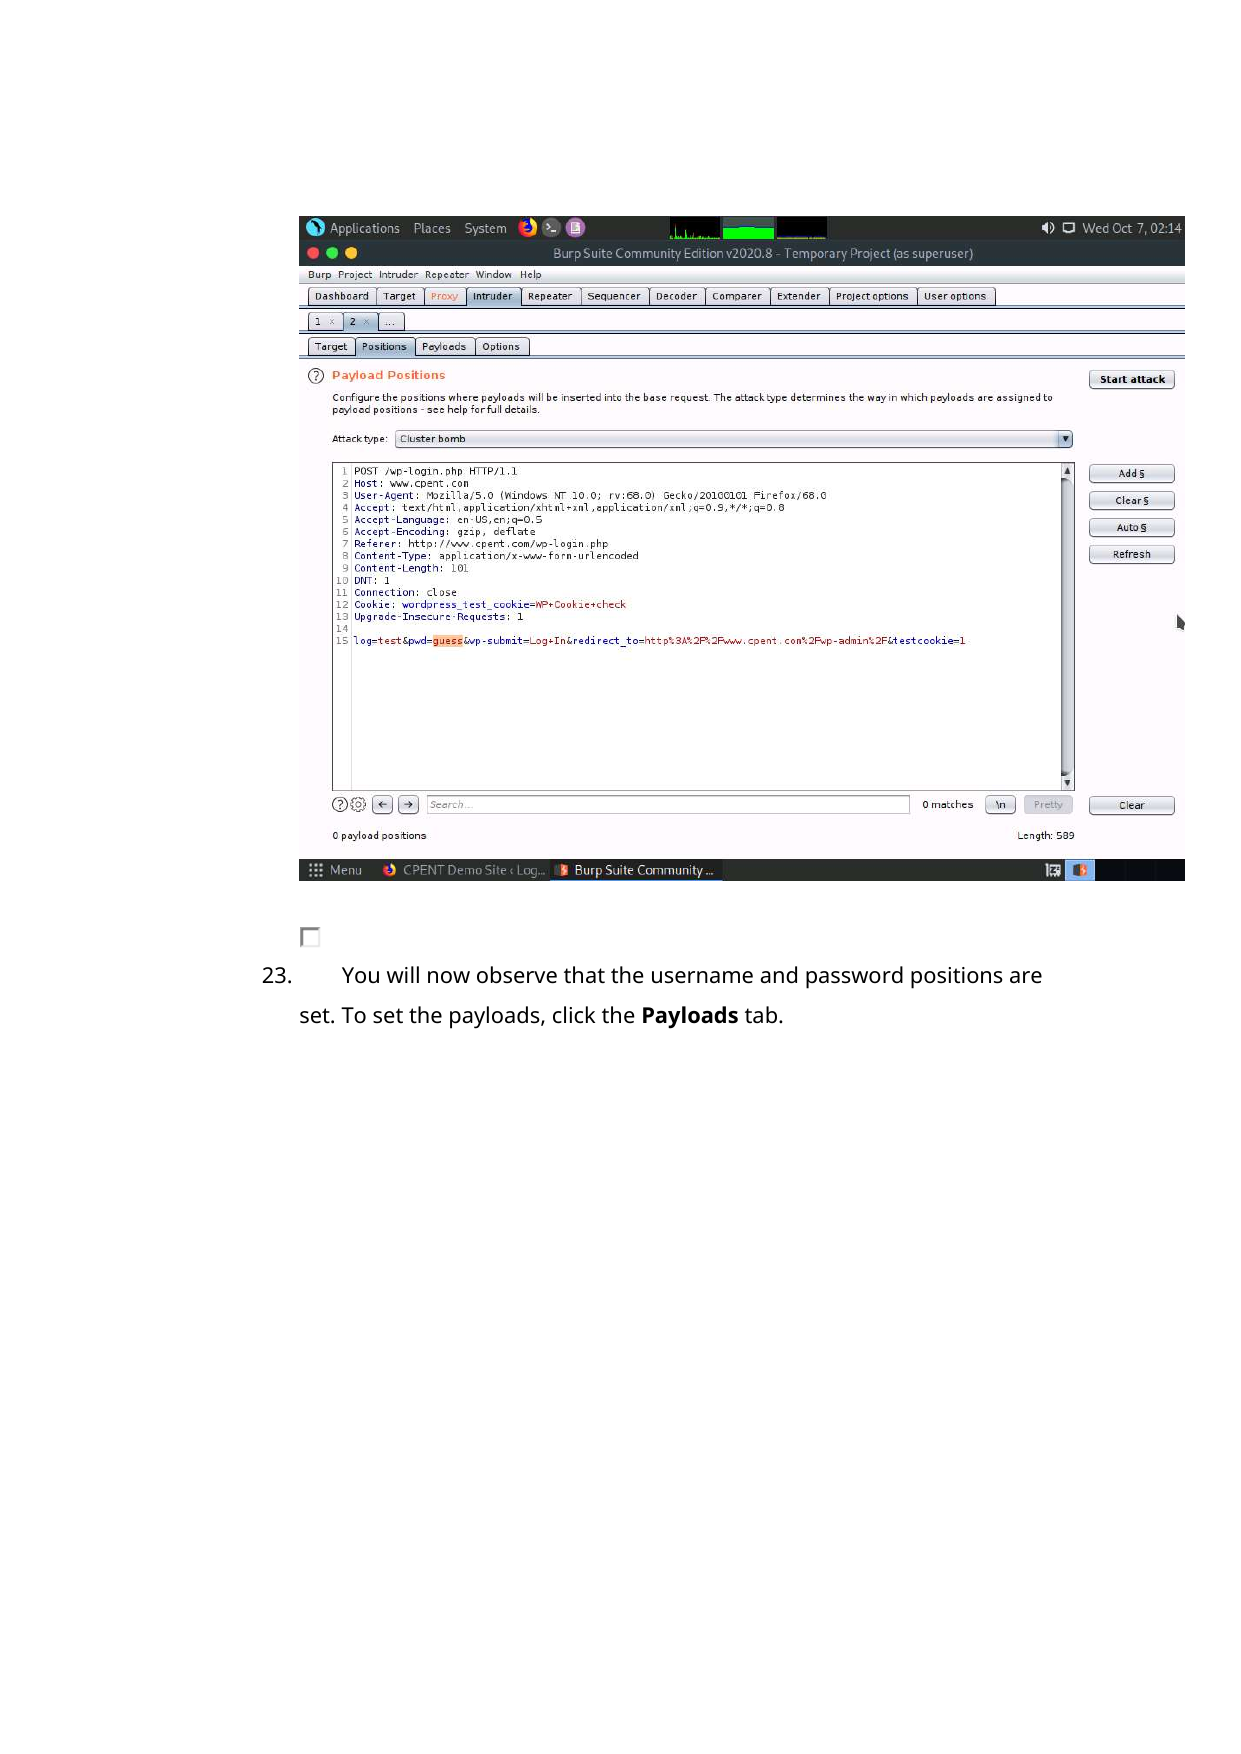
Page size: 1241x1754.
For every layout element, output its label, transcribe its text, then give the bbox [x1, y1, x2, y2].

list You will now observe that the username and password positions are set. To set the payloads, click the Payloads tab. [262, 921, 1063, 1033]
picture [299, 216, 1185, 881]
